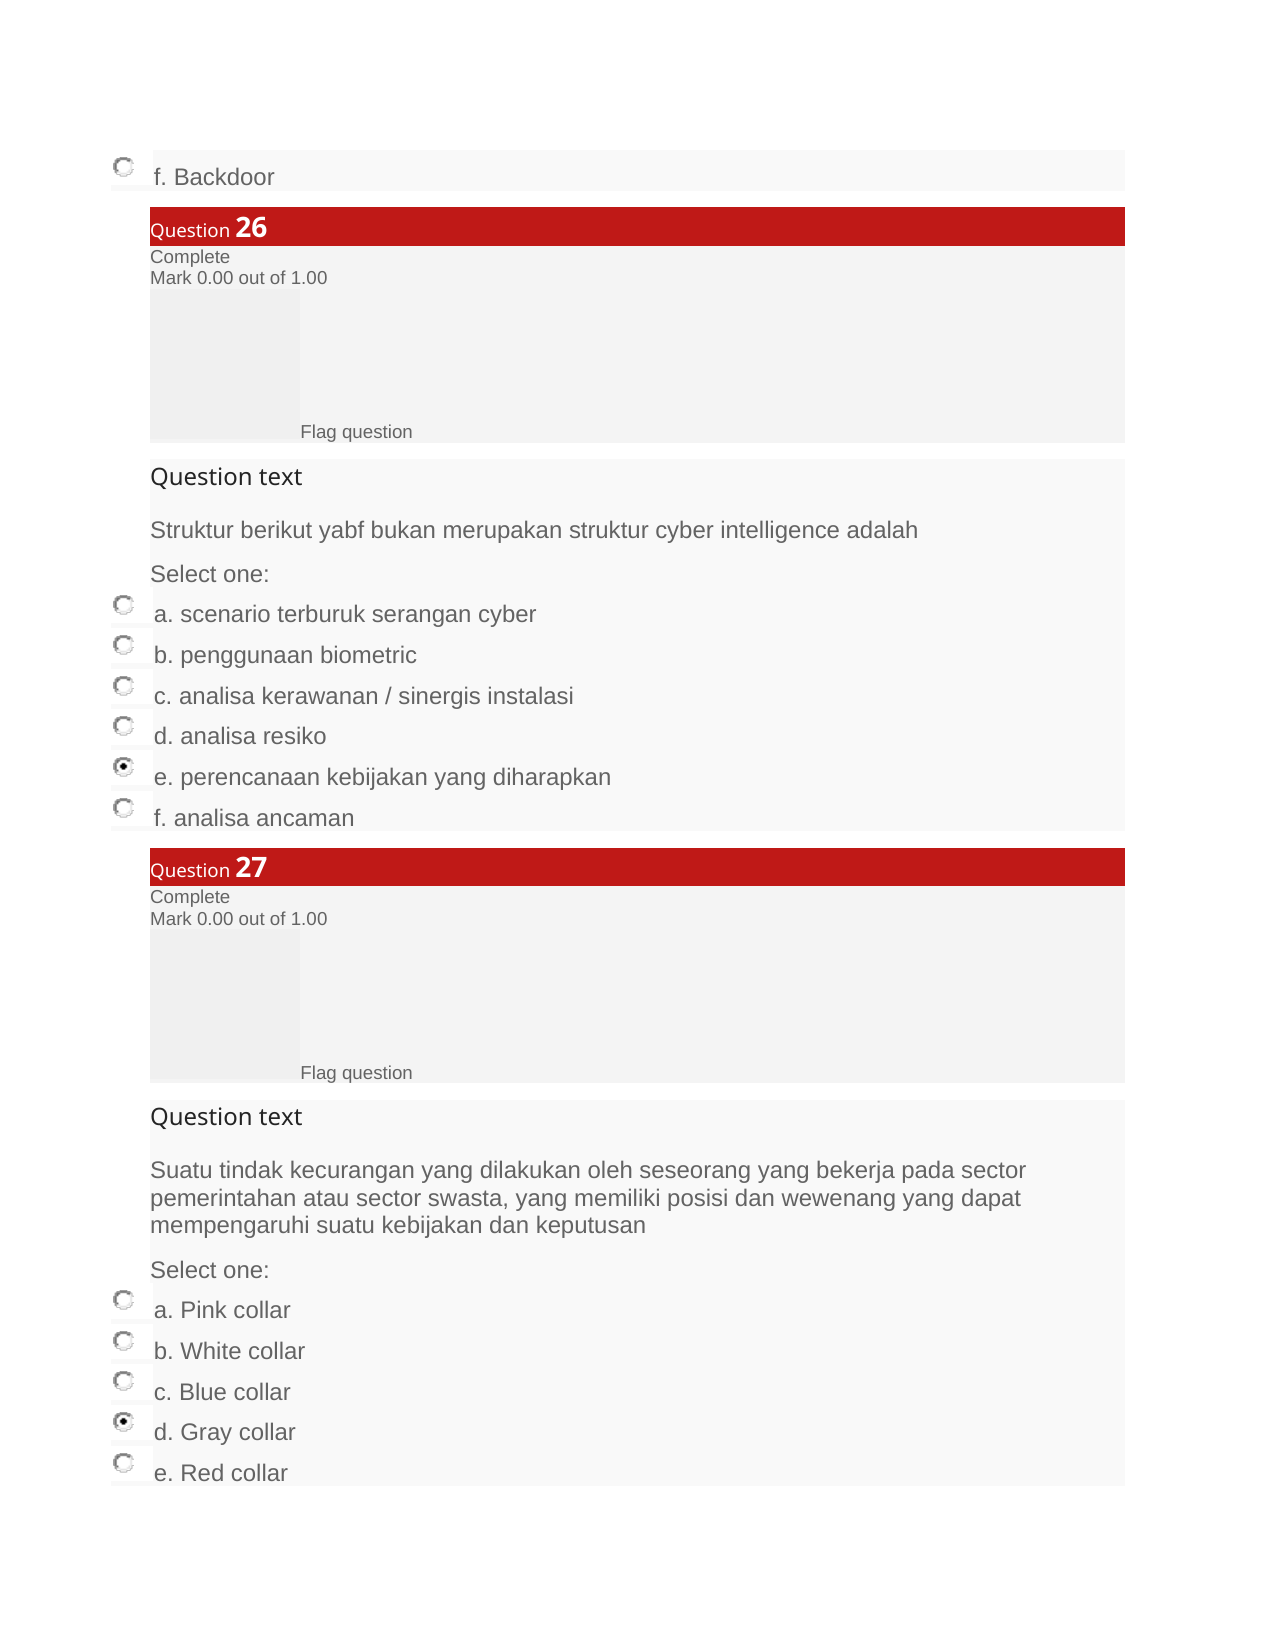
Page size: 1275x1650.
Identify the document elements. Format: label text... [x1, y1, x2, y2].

text Select one: [150, 560, 1125, 587]
text c. analisa kerawanan / sinergis instalasi [111, 669, 1125, 709]
text Complete [150, 886, 1125, 908]
text d. analisa resiko [111, 709, 1125, 750]
text Mark 0.00 out of 1.00 [150, 908, 1125, 929]
text Question text [150, 1100, 1125, 1133]
text a. scenario terburuk serangan cyber [111, 587, 1125, 628]
text Question text [150, 459, 1125, 492]
text c. Blue collar [111, 1364, 1125, 1405]
text Select one: [150, 1256, 1125, 1283]
text f. Backdoor [111, 150, 1125, 191]
text e. perencanaan kebijakan yang diharapkan [111, 750, 1125, 791]
text b. White collar [111, 1324, 1125, 1364]
text Struktur berikut yabf bukan merupakan struktur cyber intelligence adalah [150, 516, 1125, 543]
text Question 26 [150, 207, 1125, 246]
text a. Pink collar [111, 1283, 1125, 1324]
text Suatu tindak kecurangan yang dilakukan oleh seseorang yang bekerja pada sector pemerintahan atau sector swasta, yang memiliki posisi dan wewenang yang dapat mempengaruhi suatu kebijakan dan keputusan [150, 1156, 1125, 1239]
text b. penggunaan biometric [111, 628, 1125, 669]
text e. Red collar [111, 1446, 1125, 1486]
text Complete [150, 246, 1125, 267]
text Flag question [150, 289, 1125, 443]
text Question 27 [150, 848, 1125, 886]
text Mark 0.00 out of 1.00 [150, 267, 1125, 289]
text Flag question [150, 929, 1125, 1083]
text f. analisa ancaman [111, 791, 1125, 831]
text d. Gray collar [111, 1405, 1125, 1446]
